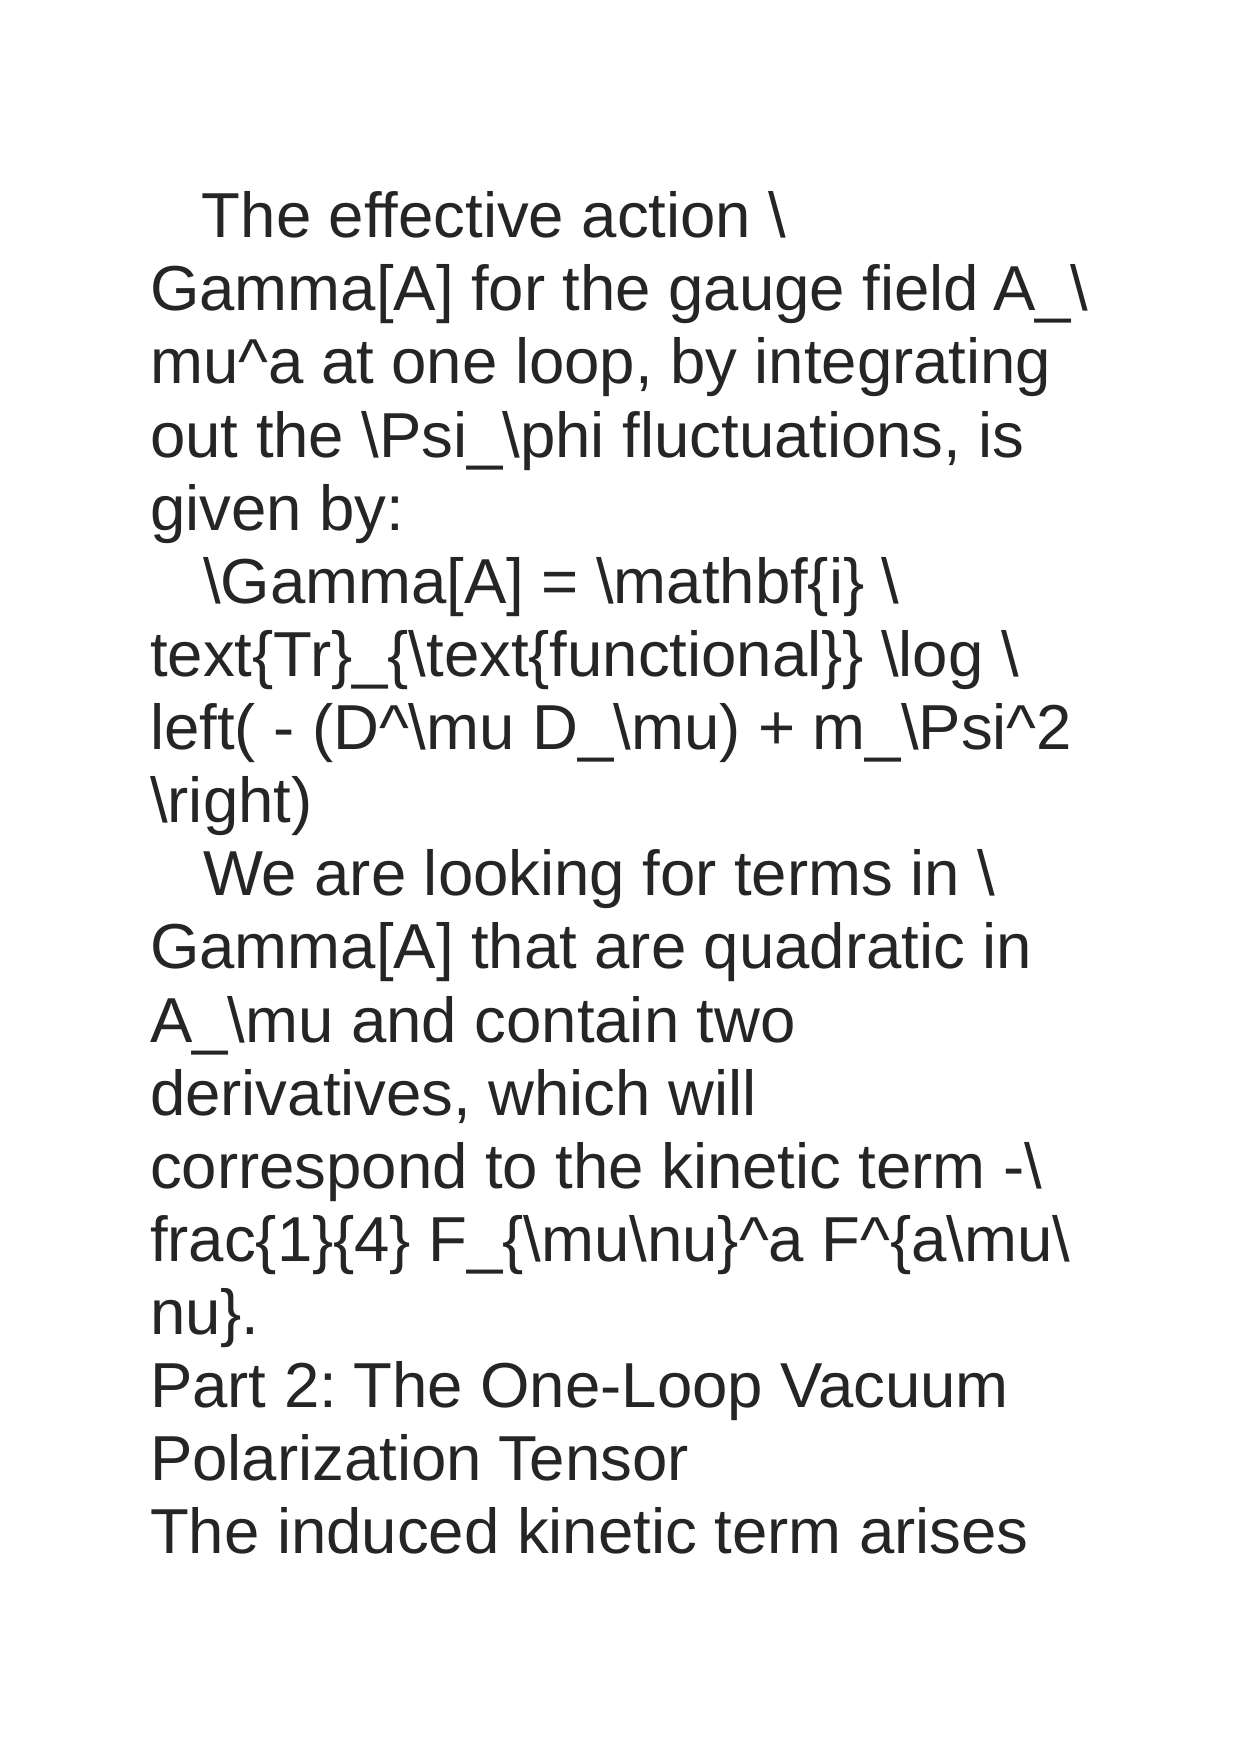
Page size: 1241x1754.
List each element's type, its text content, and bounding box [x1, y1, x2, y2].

text The effective action \Gamma[A] for the gauge field A_\mu^a at one loop, by integrating out the \Psi_\phi fluctuations, is given by: [150, 184, 1090, 550]
text Part 2: The One-Loop Vacuum Polarization Tensor [150, 1354, 1090, 1500]
text \Gamma[A] = \mathbf{i} \text{Tr}_{\text{functional}} \log \left( - (D^\mu D_\mu) + m_\Psi^2 \right) [150, 550, 1090, 842]
text We are looking for terms in \Gamma[A] that are quadratic in A_\mu and contain two derivatives, which will correspond to the kinetic term -\frac{1}{4} F_{\mu\nu}^a F^{a\mu\nu}. [150, 842, 1090, 1354]
